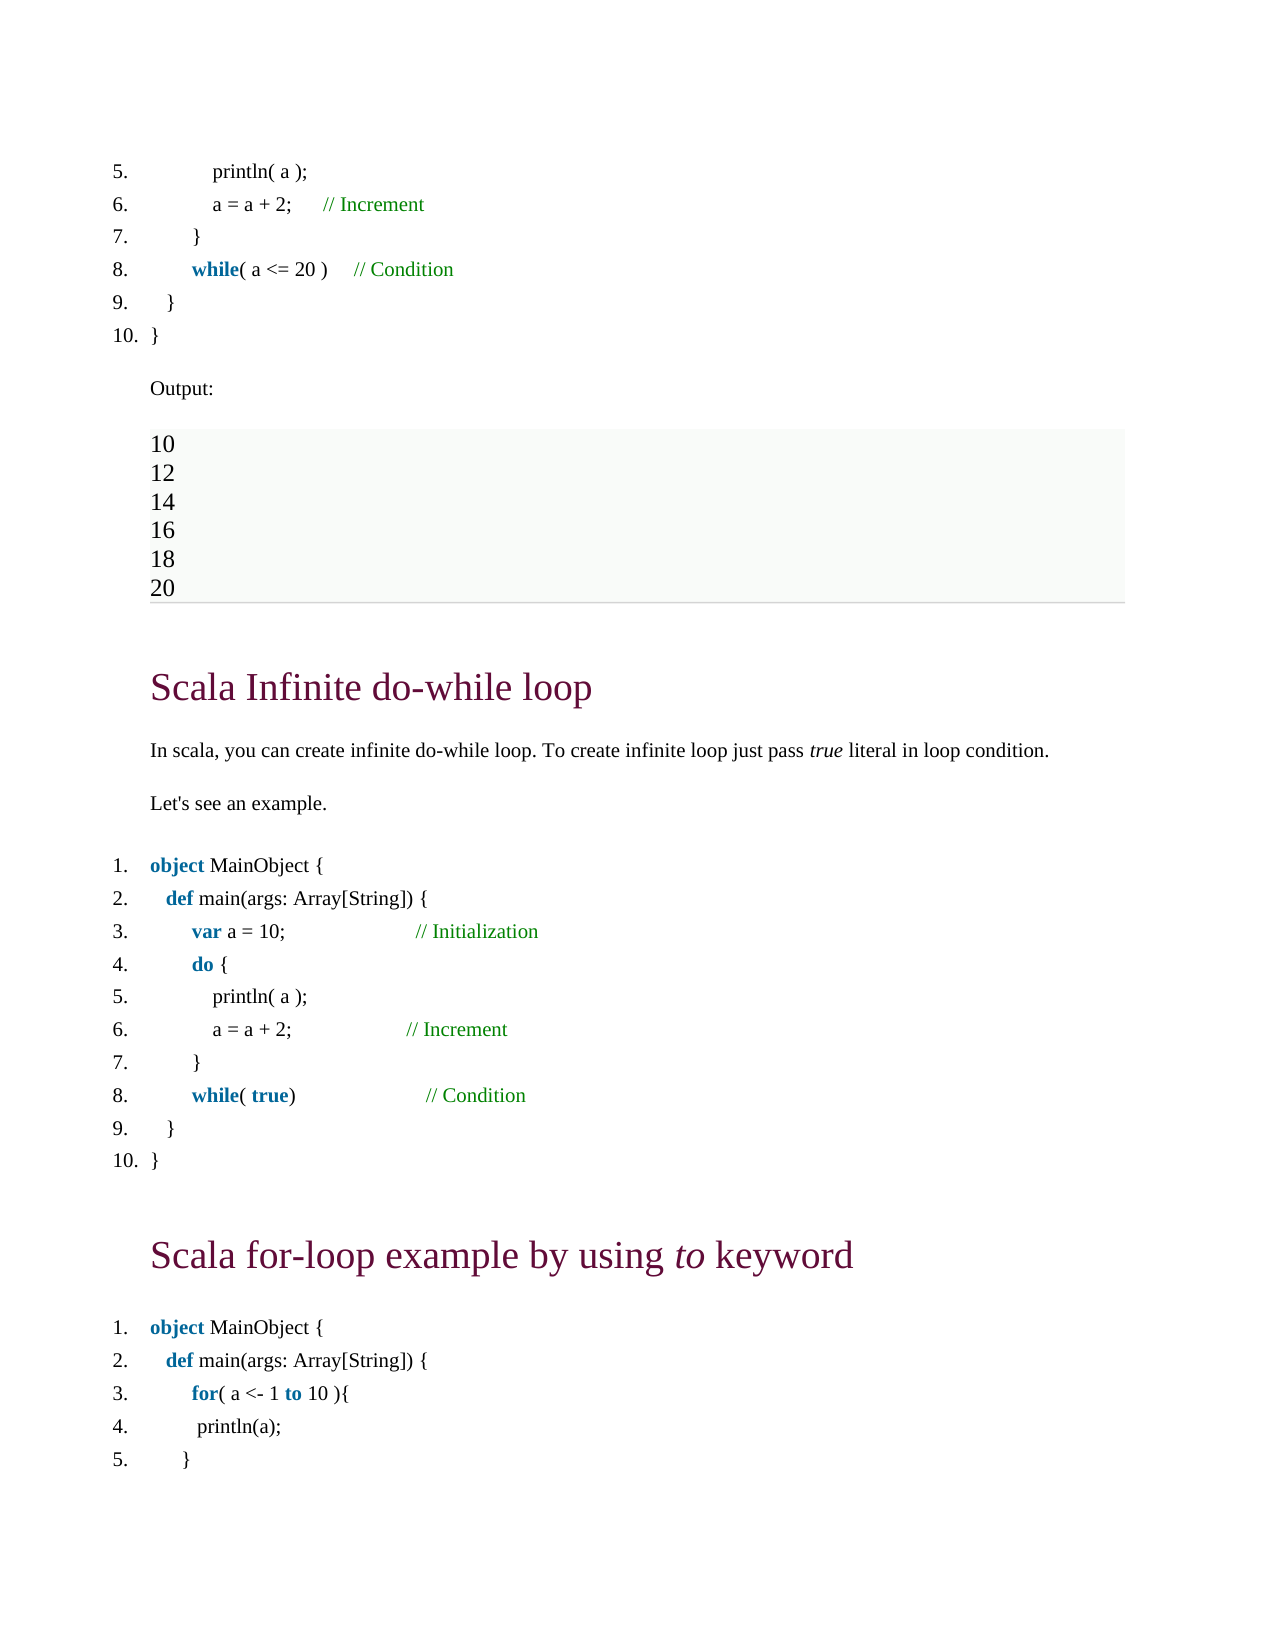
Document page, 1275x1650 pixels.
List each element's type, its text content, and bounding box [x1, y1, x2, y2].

list } [112, 314, 1125, 347]
list object MainObject { [112, 1306, 1125, 1339]
list while( a <= 20 ) // Condition [112, 248, 1125, 281]
list } [112, 1139, 1125, 1172]
text Let's see an example. [150, 791, 1125, 815]
text Output: [150, 376, 1125, 400]
text 10 [150, 429, 1125, 458]
subtitle Scala Infinite do-while loop [150, 663, 1125, 709]
list object MainObject { [112, 844, 1125, 877]
list println( a ); [112, 150, 1125, 183]
list a = a + 2; // Increment [112, 1008, 1125, 1041]
list } [112, 216, 1125, 248]
list while( true) // Condition [112, 1074, 1125, 1107]
list a = a + 2; // Increment [112, 183, 1125, 216]
text In scala, you can create infinite do-while loop. To create infinite loop just pass true literal in loop condition. [150, 738, 1125, 762]
text 18 [150, 544, 1125, 573]
list var a = 10; // Initialization [112, 910, 1125, 943]
text 12 [150, 458, 1125, 487]
list } [112, 281, 1125, 314]
list println( a ); [112, 976, 1125, 1008]
list } [112, 1107, 1125, 1139]
subtitle Scala for-loop example by using to keyword [150, 1232, 1125, 1277]
list } [112, 1041, 1125, 1074]
list def main(args: Array[String]) { [112, 1339, 1125, 1372]
list println(a); [112, 1405, 1125, 1438]
text 16 [150, 516, 1125, 544]
text 20 [150, 573, 1125, 601]
list } [112, 1438, 1125, 1471]
list do { [112, 943, 1125, 976]
text 14 [150, 487, 1125, 516]
list def main(args: Array[String]) { [112, 877, 1125, 910]
list for( a <- 1 to 10 ){ [112, 1372, 1125, 1405]
